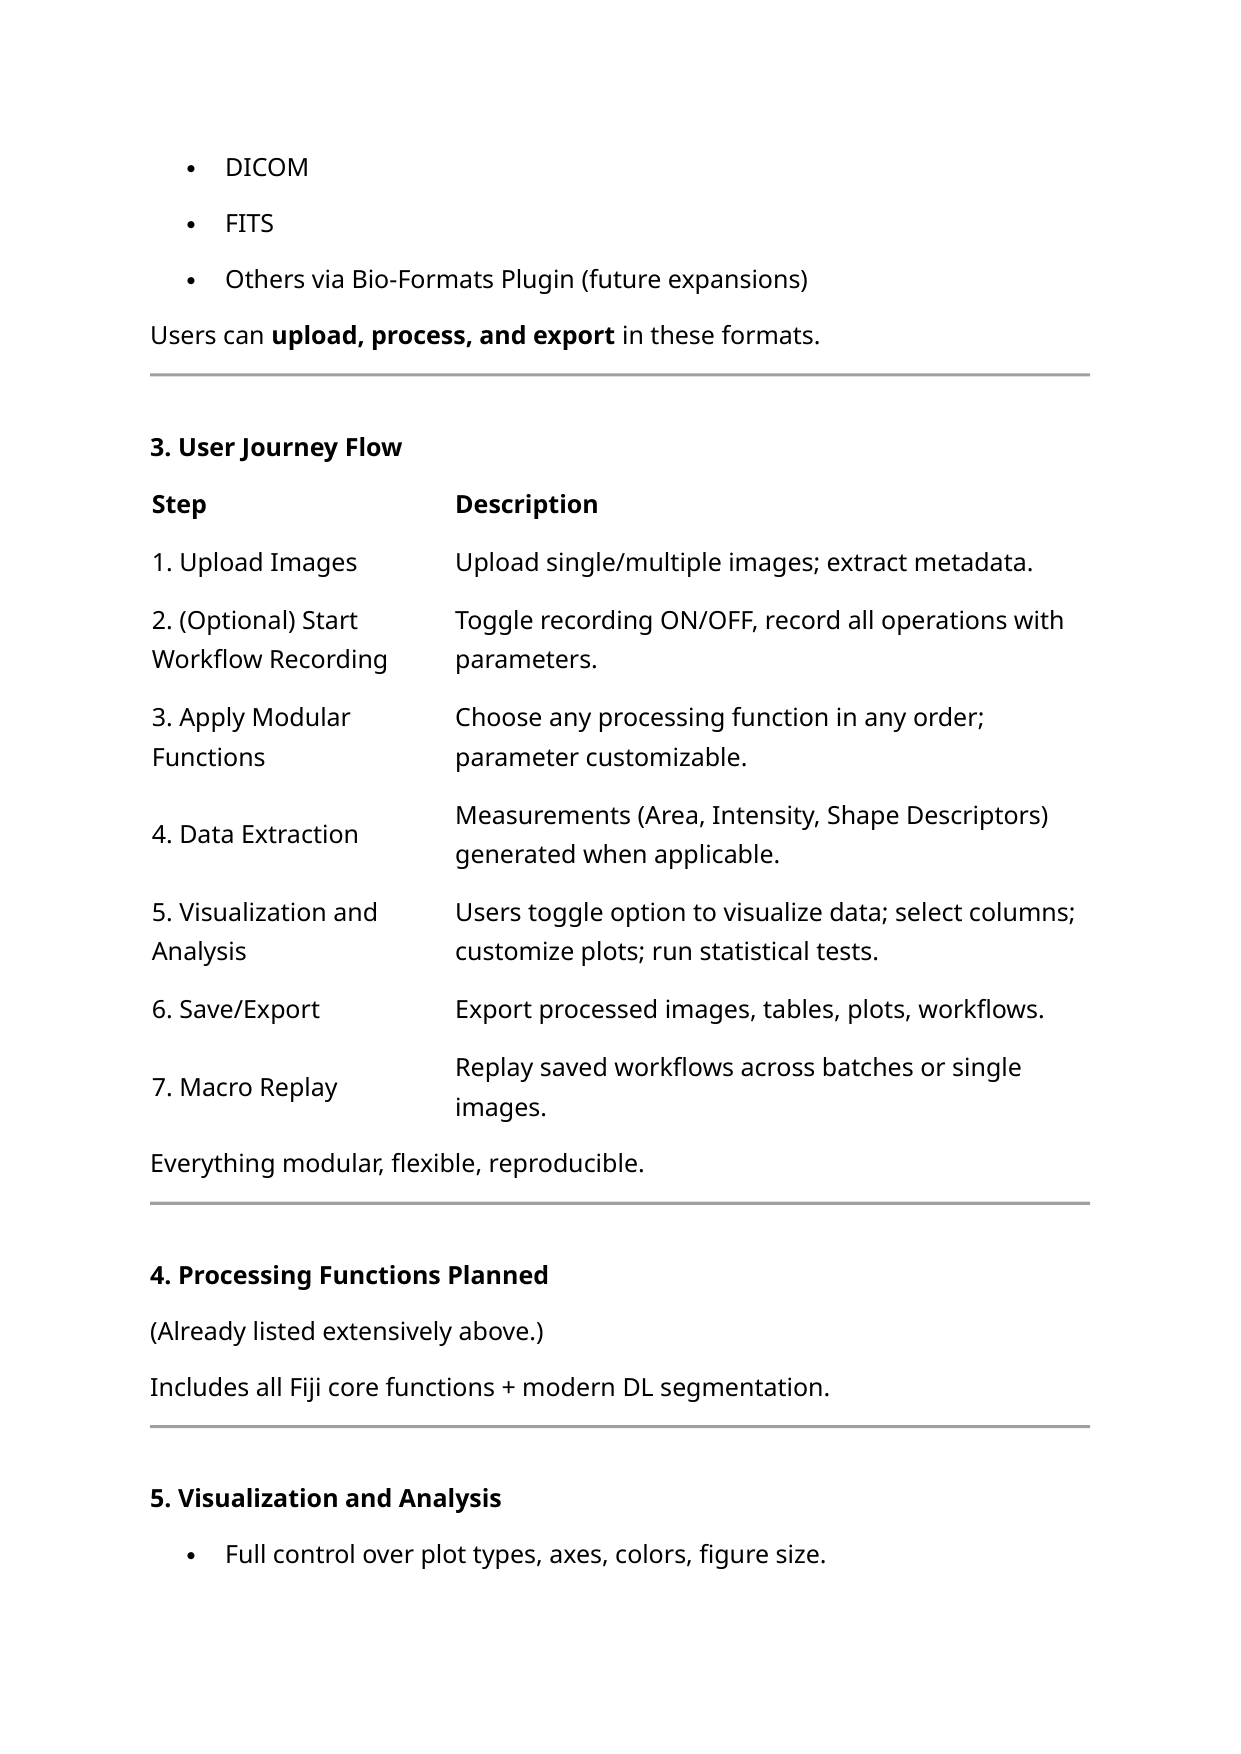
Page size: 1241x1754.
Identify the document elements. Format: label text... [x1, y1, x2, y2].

text Everything modular, flexible, reproducible. [150, 1146, 1090, 1180]
text 5. Visualization and Analysis [150, 1481, 1090, 1515]
table_cell Replay saved workflows across batches or single images. [454, 1049, 1090, 1146]
table_cell Toggle recording ON/OFF, record all operations with parameters. [454, 601, 1090, 698]
table_cell Export processed images, tables, plots, workflows. [454, 990, 1090, 1048]
table_cell 3. Apply Modular Functions [150, 699, 453, 796]
table_header Step [150, 485, 453, 543]
list Full control over plot types, axes, colors, figure size. [187, 1537, 1090, 1571]
table_cell 1. Upload Images [150, 543, 453, 601]
list Others via Bio-Formats Plugin (future expansions) [187, 262, 1090, 296]
text 4. Processing Functions Planned [150, 1257, 1090, 1292]
text Users can upload, process, and export in these formats. [150, 317, 1090, 352]
table_cell Users toggle option to visualize data; select columns; customize plots; run statistical tests. [454, 893, 1090, 990]
table_cell 2. (Optional) Start Workflow Recording [150, 601, 453, 698]
table_cell Measurements (Area, Intensity, Shape Descriptors) generated when applicable. [454, 796, 1090, 893]
table_cell 6. Save/Export [150, 990, 453, 1048]
table_cell 4. Data Extraction [150, 796, 453, 893]
table_cell Choose any processing function in any order; parameter customizable. [454, 699, 1090, 796]
table_header Description [454, 485, 1090, 543]
table_cell 5. Visualization and Analysis [150, 893, 453, 990]
text Includes all Fiji core functions + modern DL segmentation. [150, 1369, 1090, 1403]
list DICOM [187, 150, 1090, 184]
table_cell Upload single/multiple images; extract metadata. [454, 543, 1090, 601]
text 3. User Journey Flow [150, 429, 1090, 463]
list FITS [187, 206, 1090, 240]
table_cell 7. Macro Replay [150, 1049, 453, 1146]
text (Already listed extensively above.) [150, 1313, 1090, 1347]
